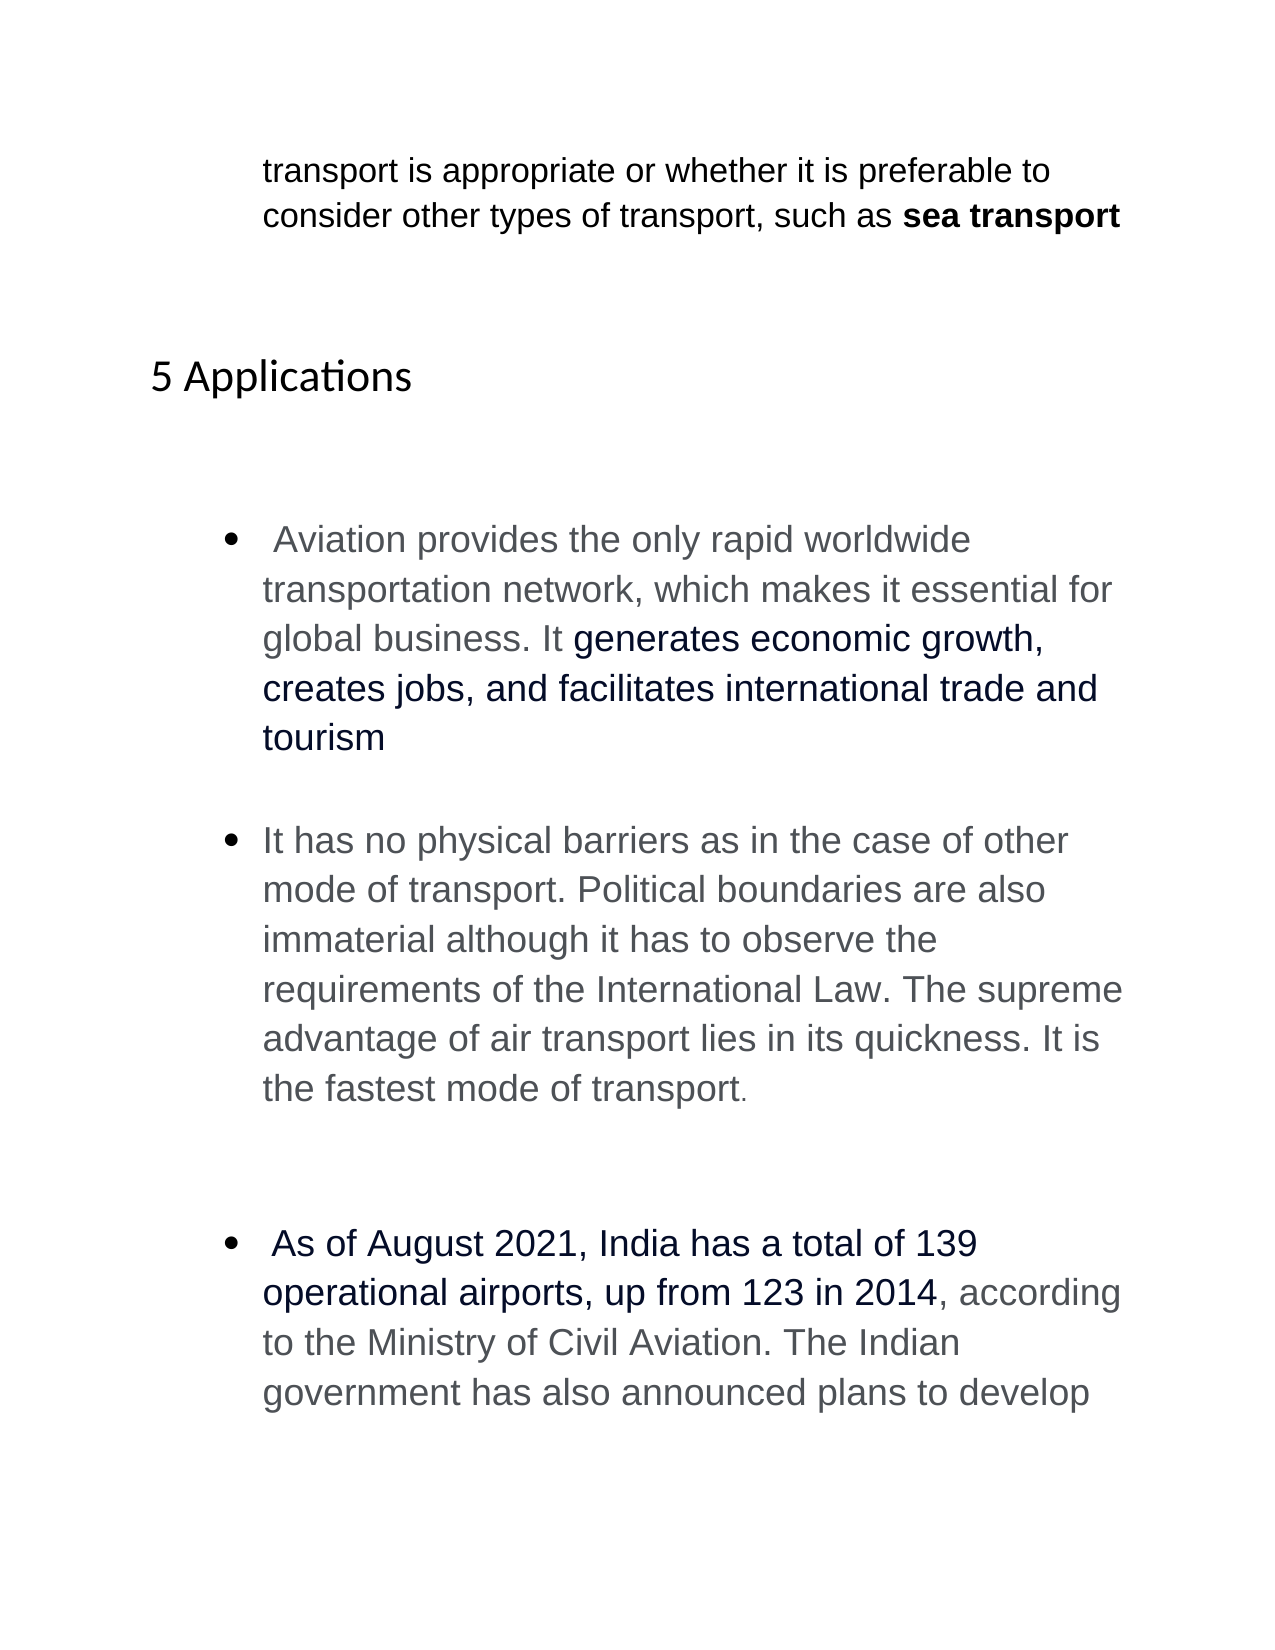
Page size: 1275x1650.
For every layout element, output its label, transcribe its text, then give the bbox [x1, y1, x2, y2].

text 5 Applications [150, 347, 1125, 403]
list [225, 1221, 1125, 1413]
list It has no physical barriers as in the case of other mode of transport. Political boundaries are also immaterial although it has to observe the requirements of the International Law. The supreme advantage of air transport lies in its quickness. It is the fastest mode of transport. [225, 818, 1125, 1109]
list Aviation provides the only rapid worldwide transportation network, which makes it essential for global business. It generates economic growth, creates jobs, and facilitates international trade and tourism [225, 517, 1125, 759]
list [225, 150, 1125, 235]
